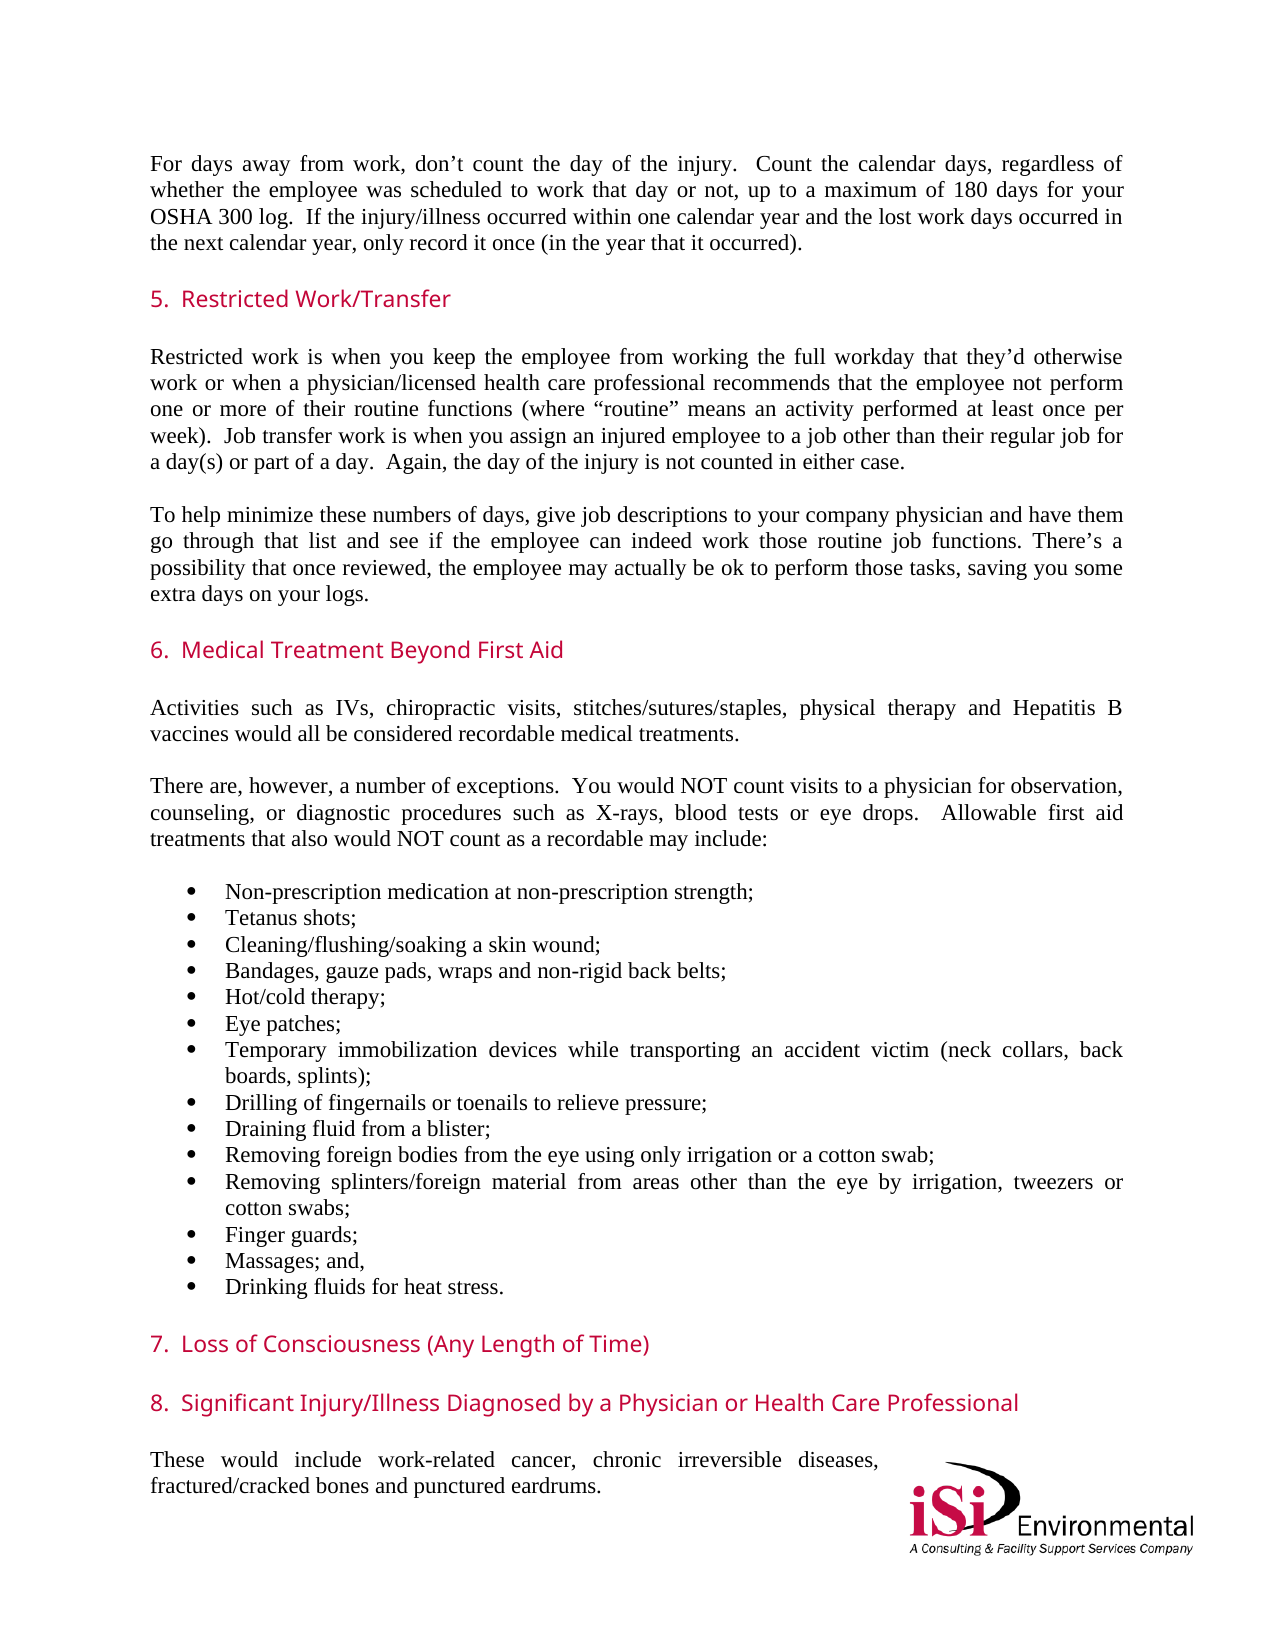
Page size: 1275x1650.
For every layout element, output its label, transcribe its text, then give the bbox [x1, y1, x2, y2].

text 8. Significant Injury/Illness Diagnosed by a Physician or Health Care Professional [150, 1387, 1125, 1418]
text For days away from work, don’t count the day of the injury. Count the calendar days, regardless of whether the employee was scheduled to work that day or not, up to a maximum of 180 days for your OSHA 300 log. If the injury/illness occurred within one calendar year and the lost work days occurred in the next calendar year, only record it once (in the year that it occurred). [150, 150, 1125, 255]
text There are, however, a number of exceptions. You would NOT count visits to a physician for observation, counseling, or diagnostic procedures such as X-rays, blood tests or eye drops. Allowable first aid treatments that also would NOT count as a recordable may include: [150, 773, 1125, 852]
list Finger guards; [187, 1221, 1125, 1247]
list Non-prescription medication at non-prescription strength; [187, 878, 1125, 904]
text Activities such as IVs, chiropractic visits, stitches/sutures/staples, physical therapy and Hepatitis B vaccines would all be considered recordable medical treatments. [150, 693, 1125, 746]
list Massages; and, [187, 1247, 1125, 1273]
text 7. Loss of Consciousness (Any Length of Time) [150, 1328, 1125, 1359]
list Bandages, gauze pads, wraps and non-rigid back belts; [187, 957, 1125, 983]
list Tetanus shots; [187, 904, 1125, 931]
text These would include work-related cancer, chronic irreversible diseases, fractured/cracked bones and punctured eardrums. [150, 1446, 1125, 1499]
list Temporary immobilization devices while transporting an accident victim (neck collars, back boards, splints); [187, 1036, 1125, 1089]
text To help minimize these numbers of days, give job descriptions to your company physician and have them go through that list and see if the employee can indeed work those routine job functions. There’s a possibility that once reviewed, the employee may actually be ok to perform those tasks, saving you some extra days on your logs. [150, 501, 1125, 606]
list Cleaning/flushing/soaking a skin wound; [187, 931, 1125, 957]
list Drinking fluids for heat stress. [187, 1273, 1125, 1300]
list Drilling of fingernails or toenails to relieve pressure; [187, 1089, 1125, 1115]
text 6. Medical Treatment Beyond First Aid [150, 634, 1125, 666]
list Removing splinters/foreign material from areas other than the eye by irrigation, tweezers or cotton swabs; [187, 1168, 1125, 1221]
text Restricted work is when you keep the employee from working the full workday that they’d otherwise work or when a physician/licensed health care professional recommends that the employee not perform one or more of their routine functions (where “routine” means an activity performed at least once per week). Job transfer work is when you assign an injured employee to a job other than their regular job for a day(s) or part of a day. Again, the day of the injury is not counted in either case. [150, 343, 1125, 474]
list Removing foreign bodies from the eye using only irrigation or a cotton swab; [187, 1142, 1125, 1168]
list Hot/cold therapy; [187, 983, 1125, 1010]
list Draining fluid from a blister; [187, 1115, 1125, 1142]
text 5. Restricted Work/Transfer [150, 283, 1125, 315]
list Eye patches; [187, 1010, 1125, 1036]
picture [899, 1451, 1202, 1566]
